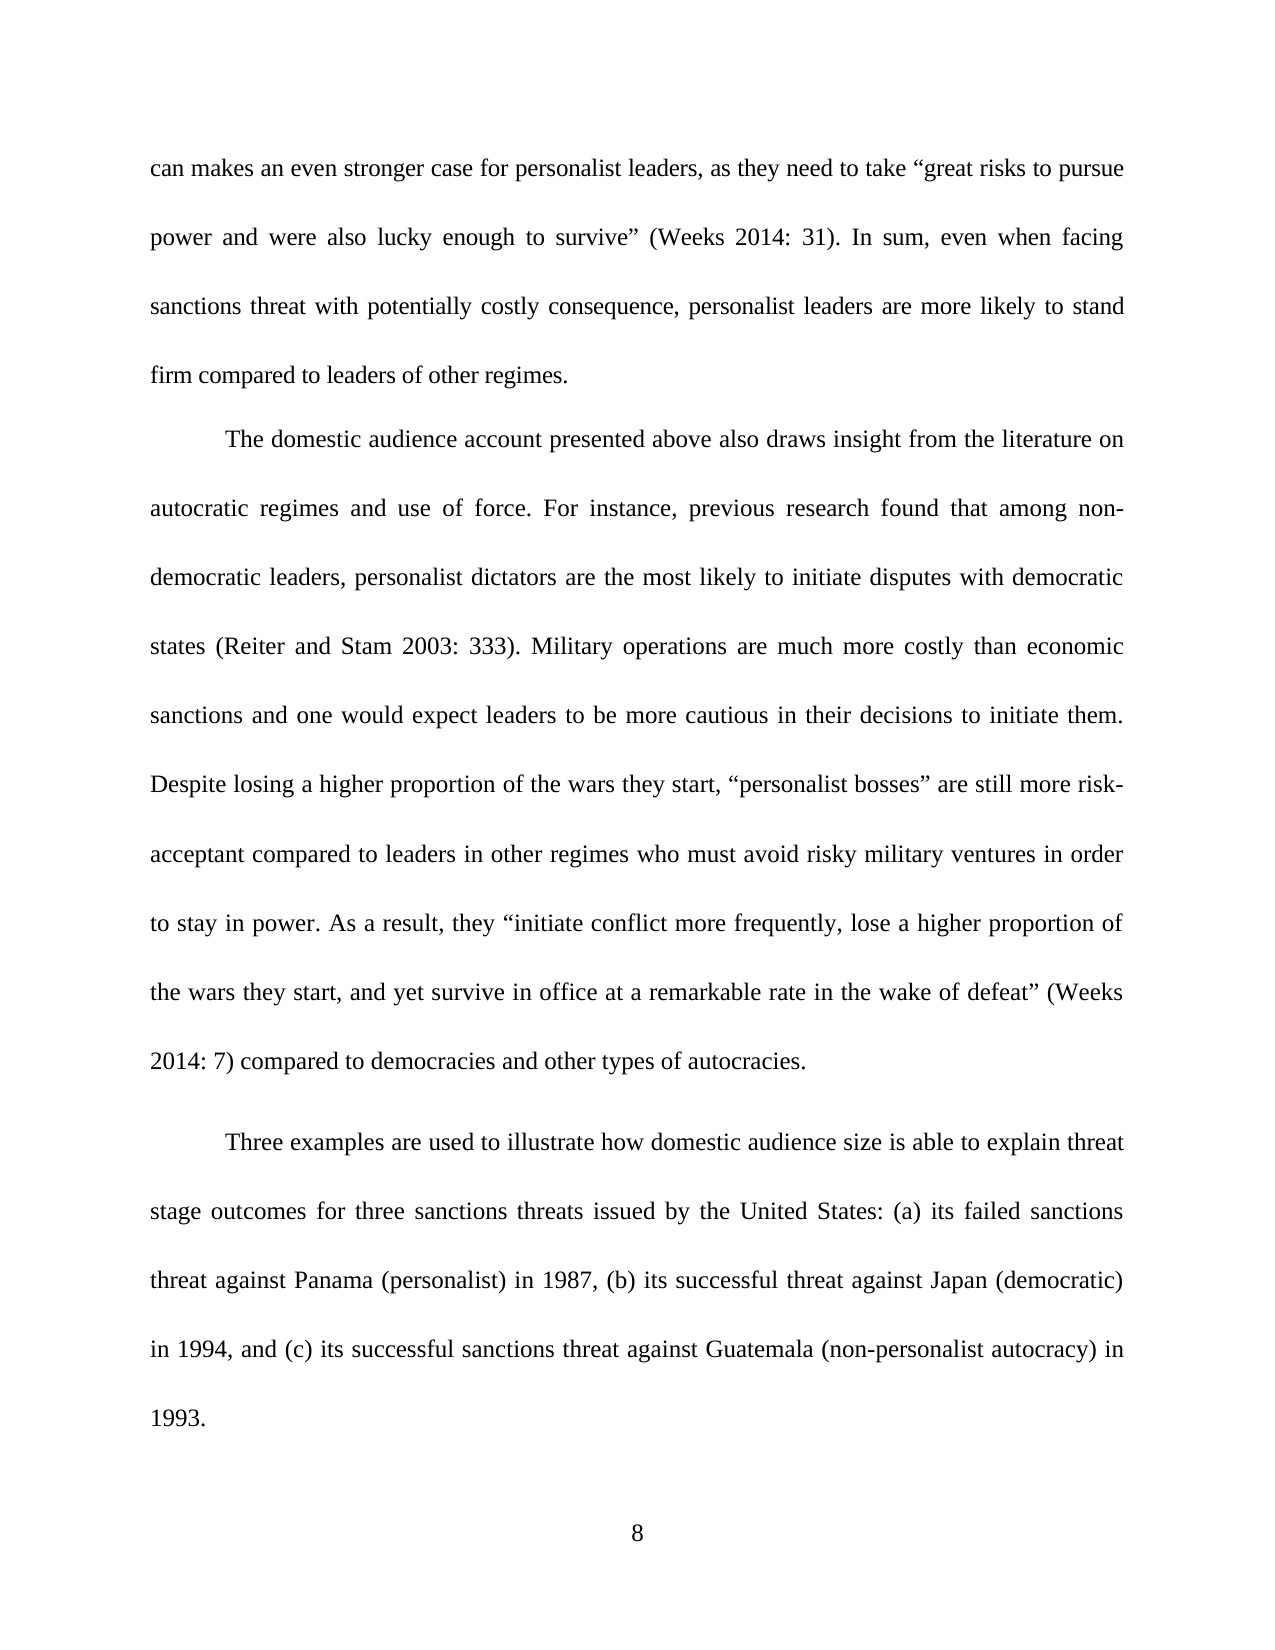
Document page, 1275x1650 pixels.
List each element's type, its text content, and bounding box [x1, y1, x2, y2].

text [150, 150, 1125, 392]
text Three examples are used to illustrate how domestic audience size is able to explain threat stage outcomes for three sanctions threats issued by the United States: (a) its failed sanctions threat against Panama (personalist) in 1987, (b) its successful threat against Japan (democratic) in 1994, and (c) its successful sanctions threat against Guatemala (non-personalist autocracy) in 1993. [150, 1124, 1125, 1435]
text The domestic audience account presented above also draws insight from the literature on autocratic regimes and use of force. For instance, previous research found that among non-democratic leaders, personalist dictators are the most likely to initiate disputes with democratic states (Reiter and Stam 2003: 333). Military operations are much more costly than economic sanctions and one would expect leaders to be more cautious in their decisions to initiate them. Despite losing a higher proportion of the wars they start, “personalist bosses” are still more risk-acceptant compared to leaders in other regimes who must avoid risky military ventures in order to stay in power. As a result, they “initiate conflict more frequently, lose a higher proportion of the wars they start, and yet survive in office at a remarkable rate in the wake of defeat” (Weeks 2014: 7) compared to democracies and other types of autocracies. [150, 421, 1125, 1078]
